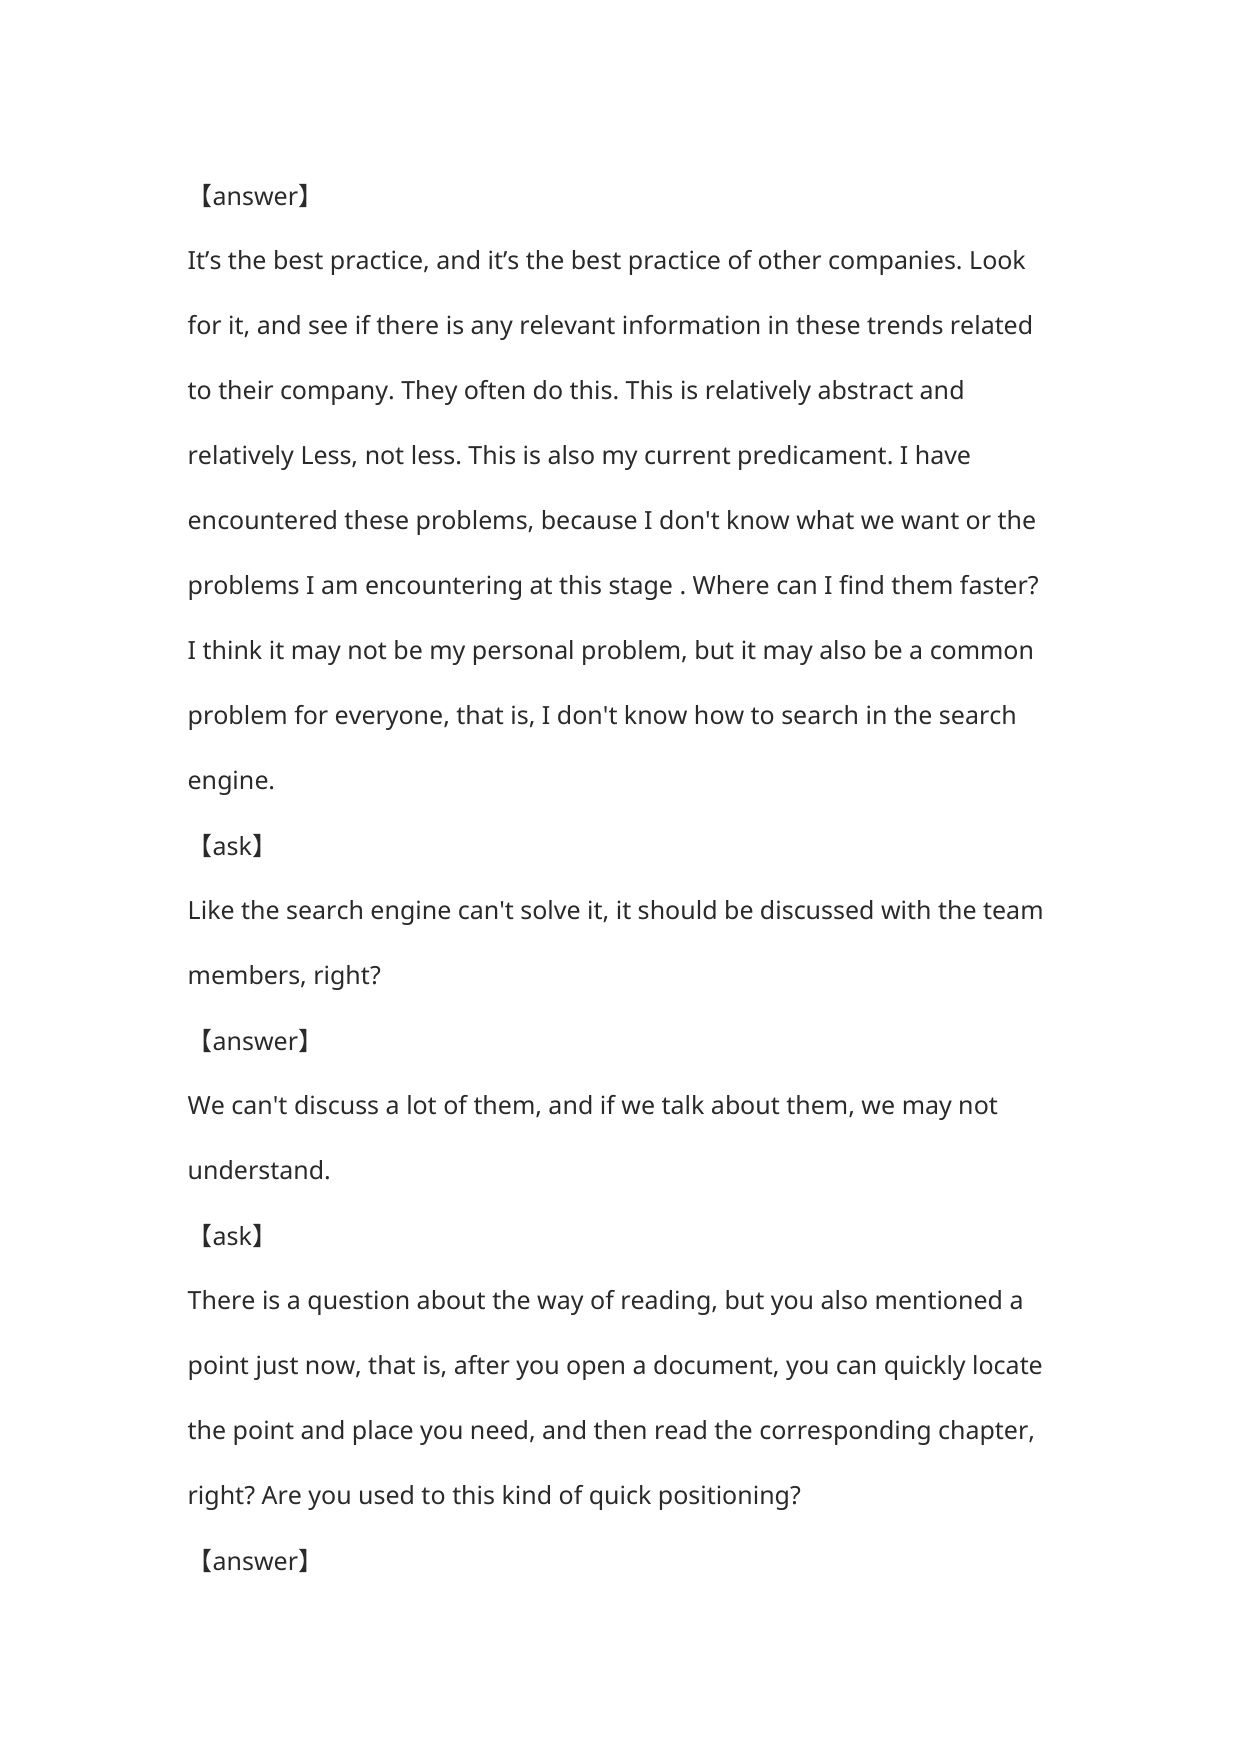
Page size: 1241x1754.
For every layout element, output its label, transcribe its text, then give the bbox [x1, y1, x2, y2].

text 【answer】 [187, 1007, 1053, 1072]
text 【answer】 [187, 1527, 1053, 1592]
text We can't discuss a lot of them, and if we talk about them, we may not understand. [187, 1072, 1053, 1202]
text 【ask】 [187, 812, 1053, 877]
text There is a question about the way of reading, but you also mentioned a point just now, that is, after you open a document, you can quickly locate the point and place you need, and then read the corresponding chapter, right? Are you used to this kind of quick positioning? [187, 1267, 1053, 1527]
text It’s the best practice, and it’s the best practice of other companies. Look for it, and see if there is any relevant information in these trends related to their company. They often do this. This is relatively abstract and relatively Less, not less. This is also my current predicament. I have encountered these problems, because I don't know what we want or the problems I am encountering at this stage . Where can I find them faster? I think it may not be my personal problem, but it may also be a common problem for everyone, that is, I don't know how to search in the search engine. [187, 227, 1053, 812]
text 【answer】 [187, 162, 1053, 227]
text Like the search engine can't solve it, it should be discussed with the team members, right? [187, 877, 1053, 1007]
text 【ask】 [187, 1202, 1053, 1267]
